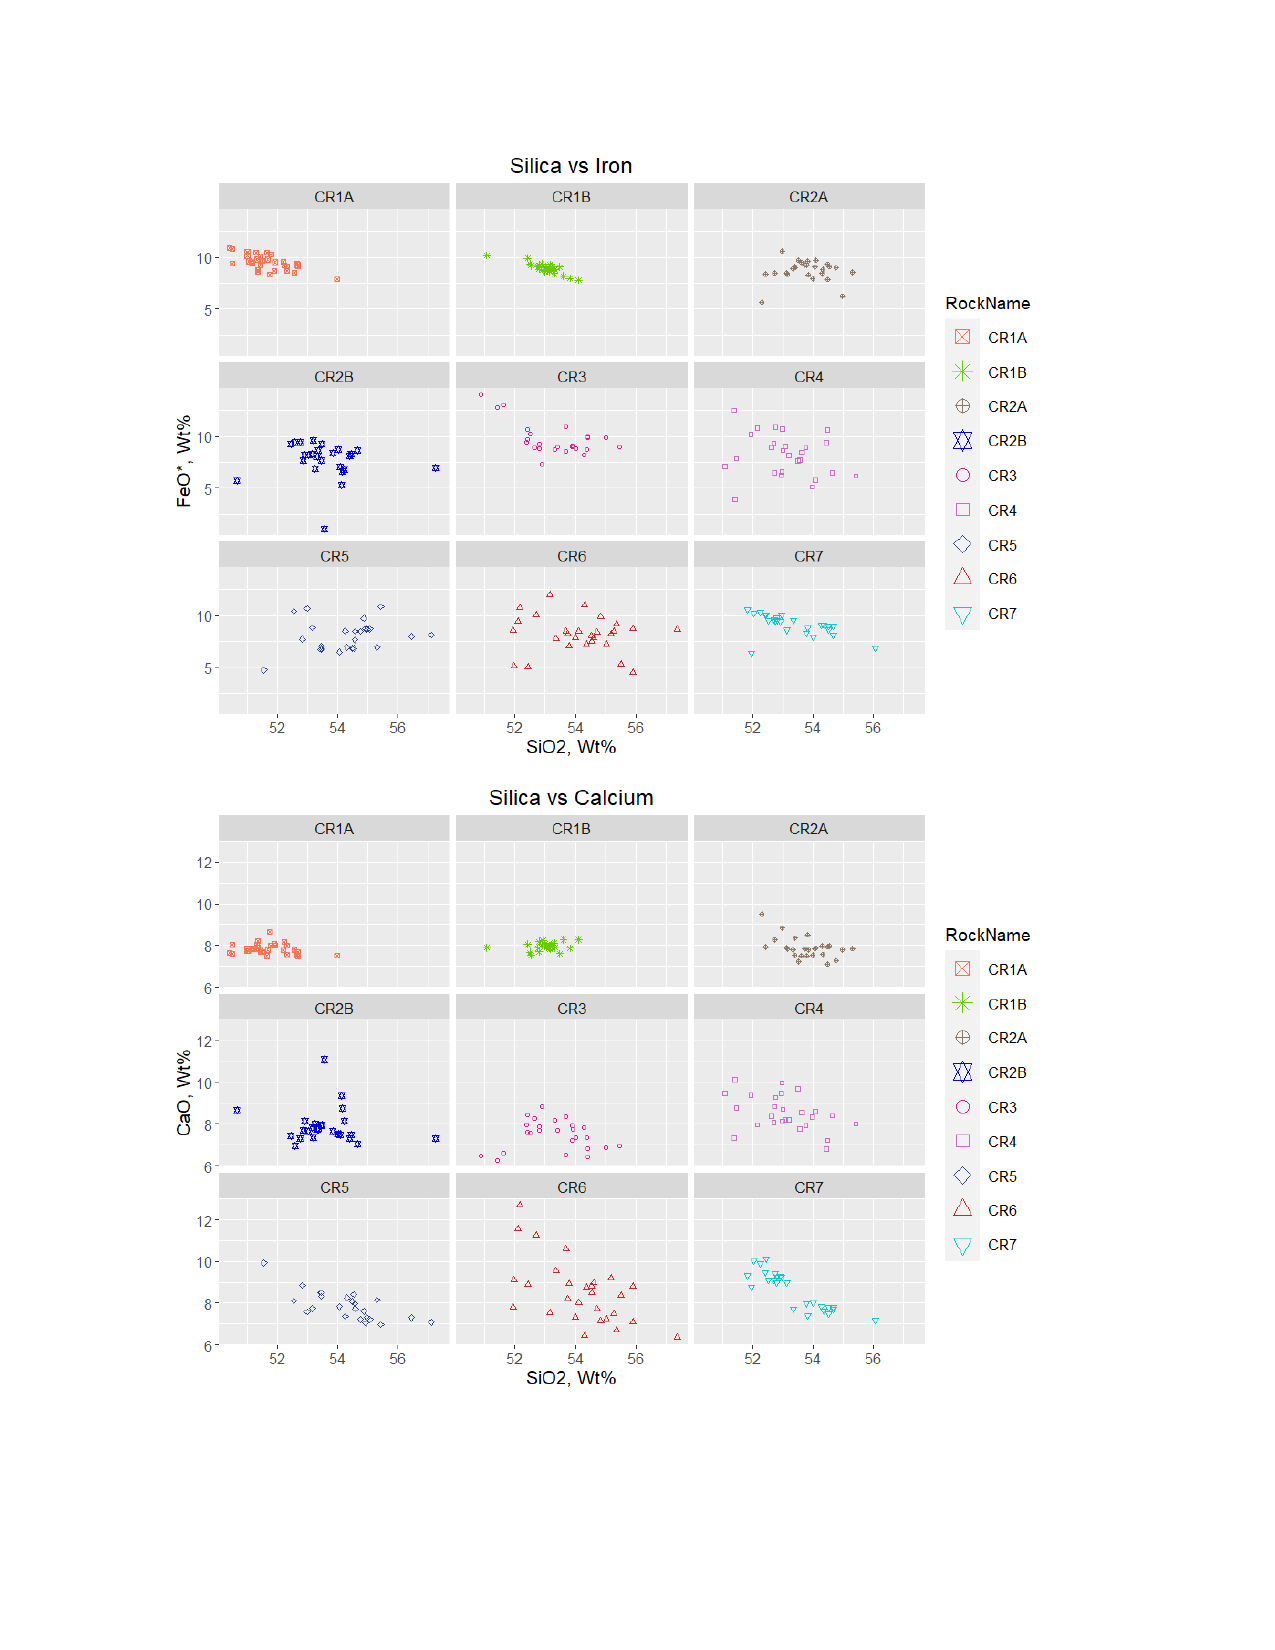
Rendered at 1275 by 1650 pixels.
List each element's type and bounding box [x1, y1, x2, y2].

picture [168, 781, 1044, 1394]
picture [168, 150, 1044, 763]
